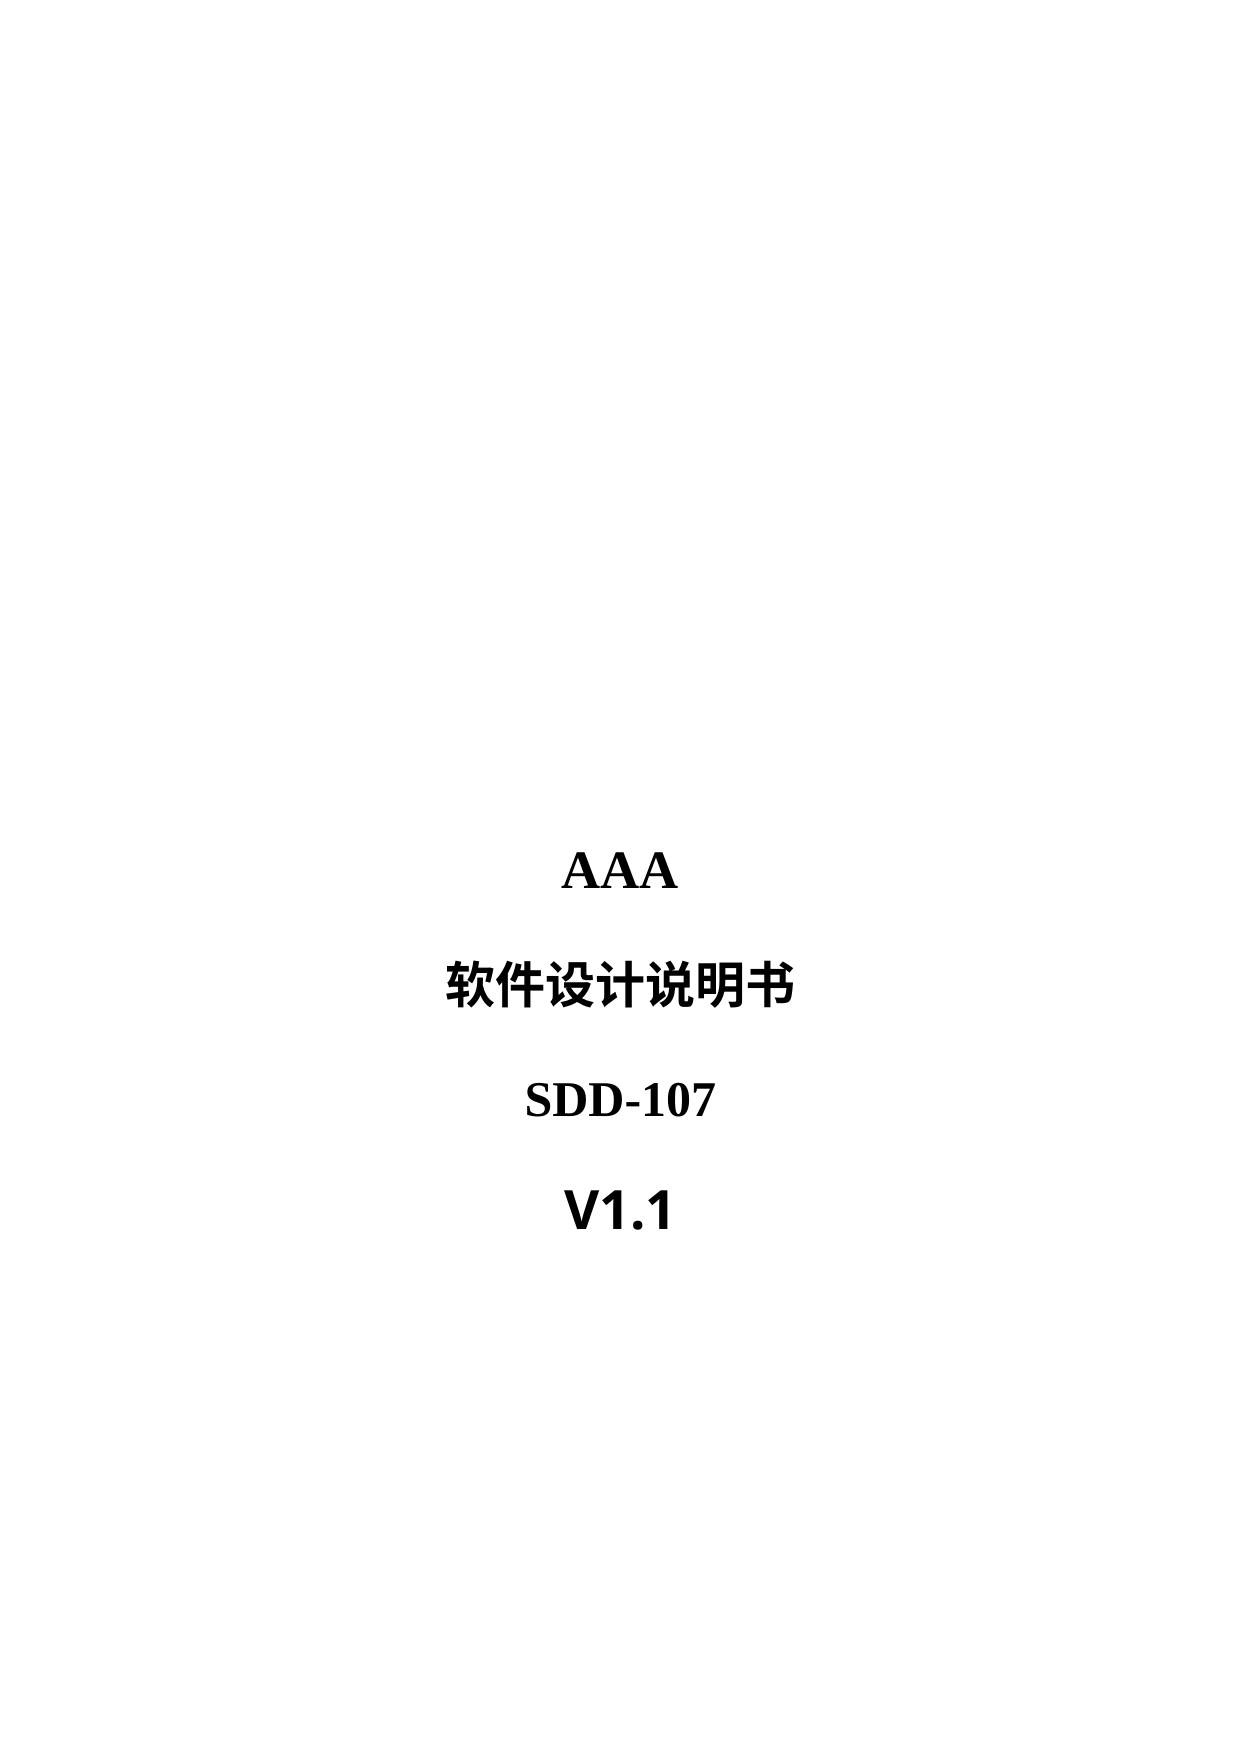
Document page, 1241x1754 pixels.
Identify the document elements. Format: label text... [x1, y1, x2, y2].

text AAA [187, 836, 1053, 901]
text 软件设计说明书 [187, 932, 1053, 1030]
text V1.1 [187, 1160, 1053, 1257]
text SDD-107 [187, 1066, 1053, 1131]
